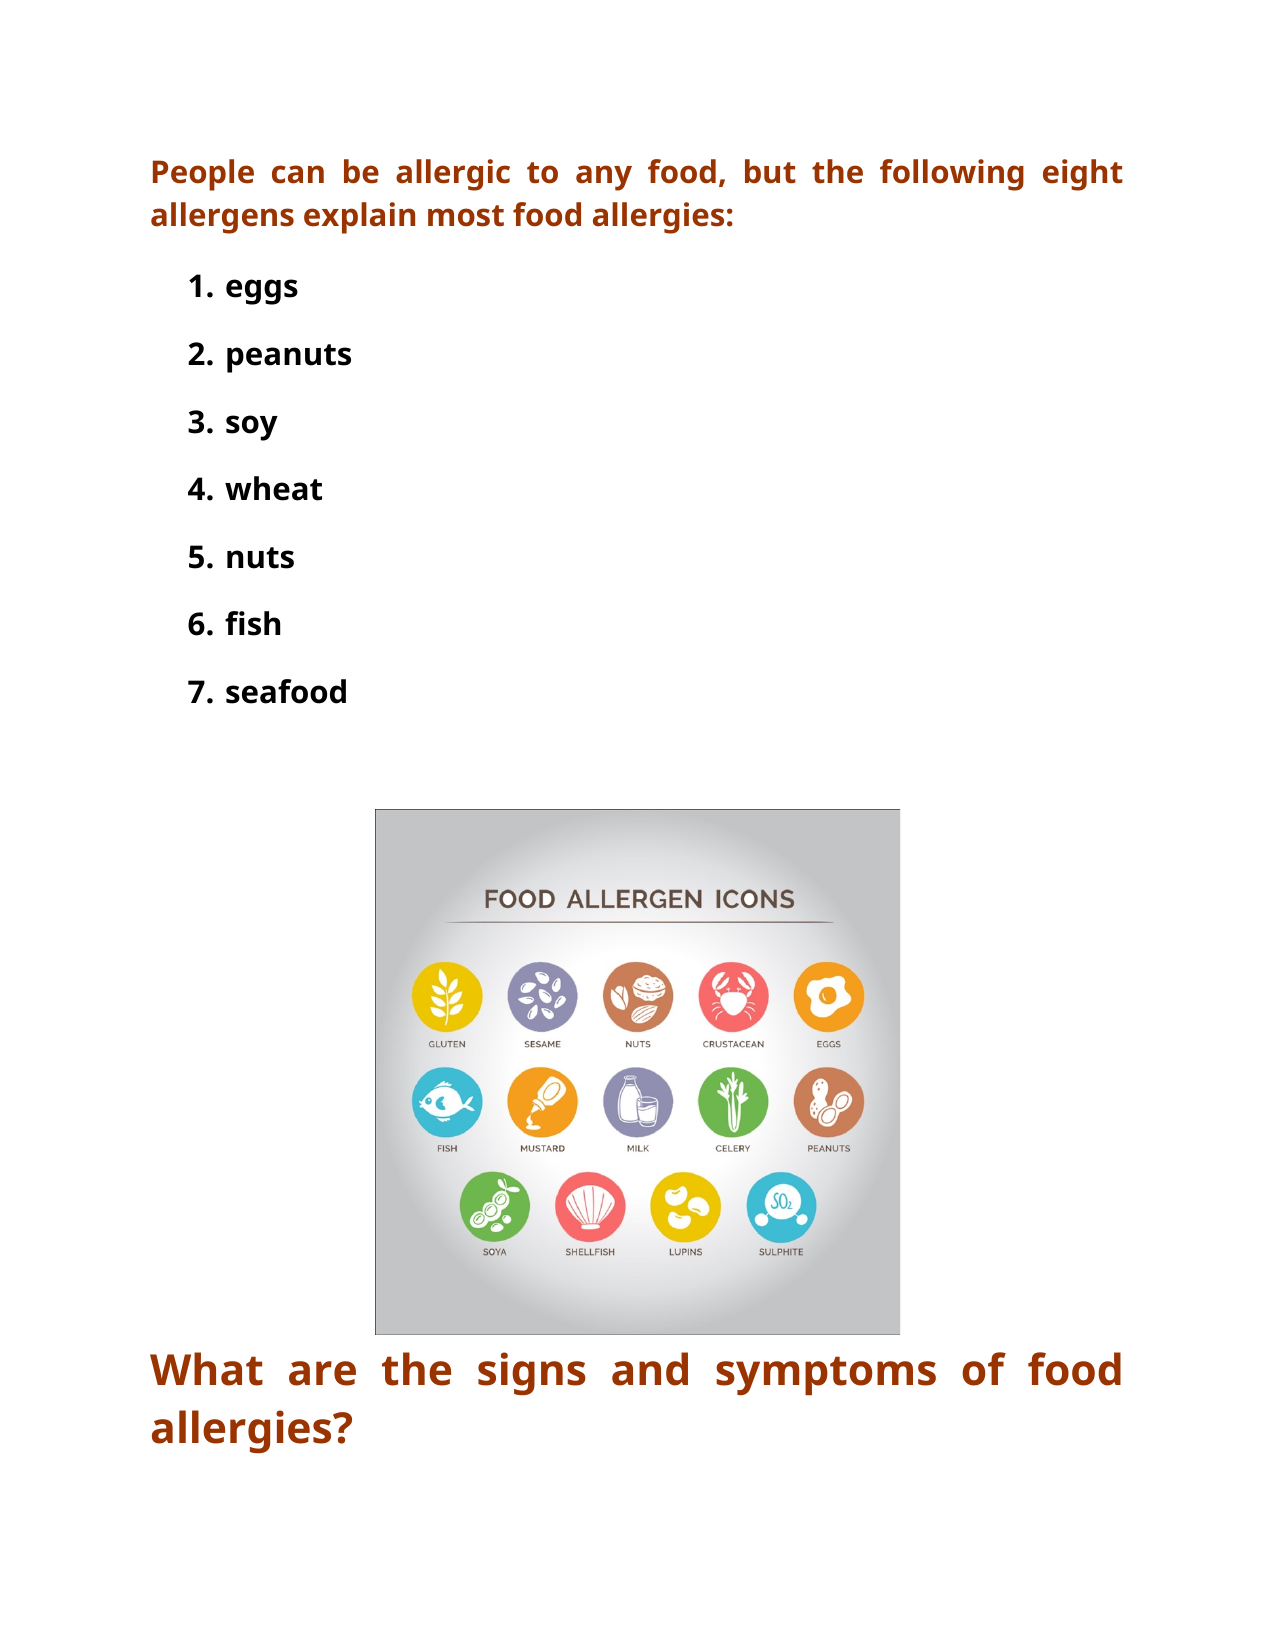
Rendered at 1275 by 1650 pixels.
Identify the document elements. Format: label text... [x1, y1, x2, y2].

list seafood [187, 670, 1125, 713]
list eggs [187, 264, 1125, 307]
list soy [187, 399, 1125, 442]
text People can be allergic to any food, but the following eight allergens explain most food allergies: [150, 150, 1125, 235]
list peanuts [187, 332, 1125, 374]
picture [375, 809, 901, 1335]
list nuts [187, 535, 1125, 577]
list fish [187, 602, 1125, 645]
list wheat [187, 467, 1125, 510]
text What are the signs and symptoms of food allergies? [150, 1339, 1125, 1456]
